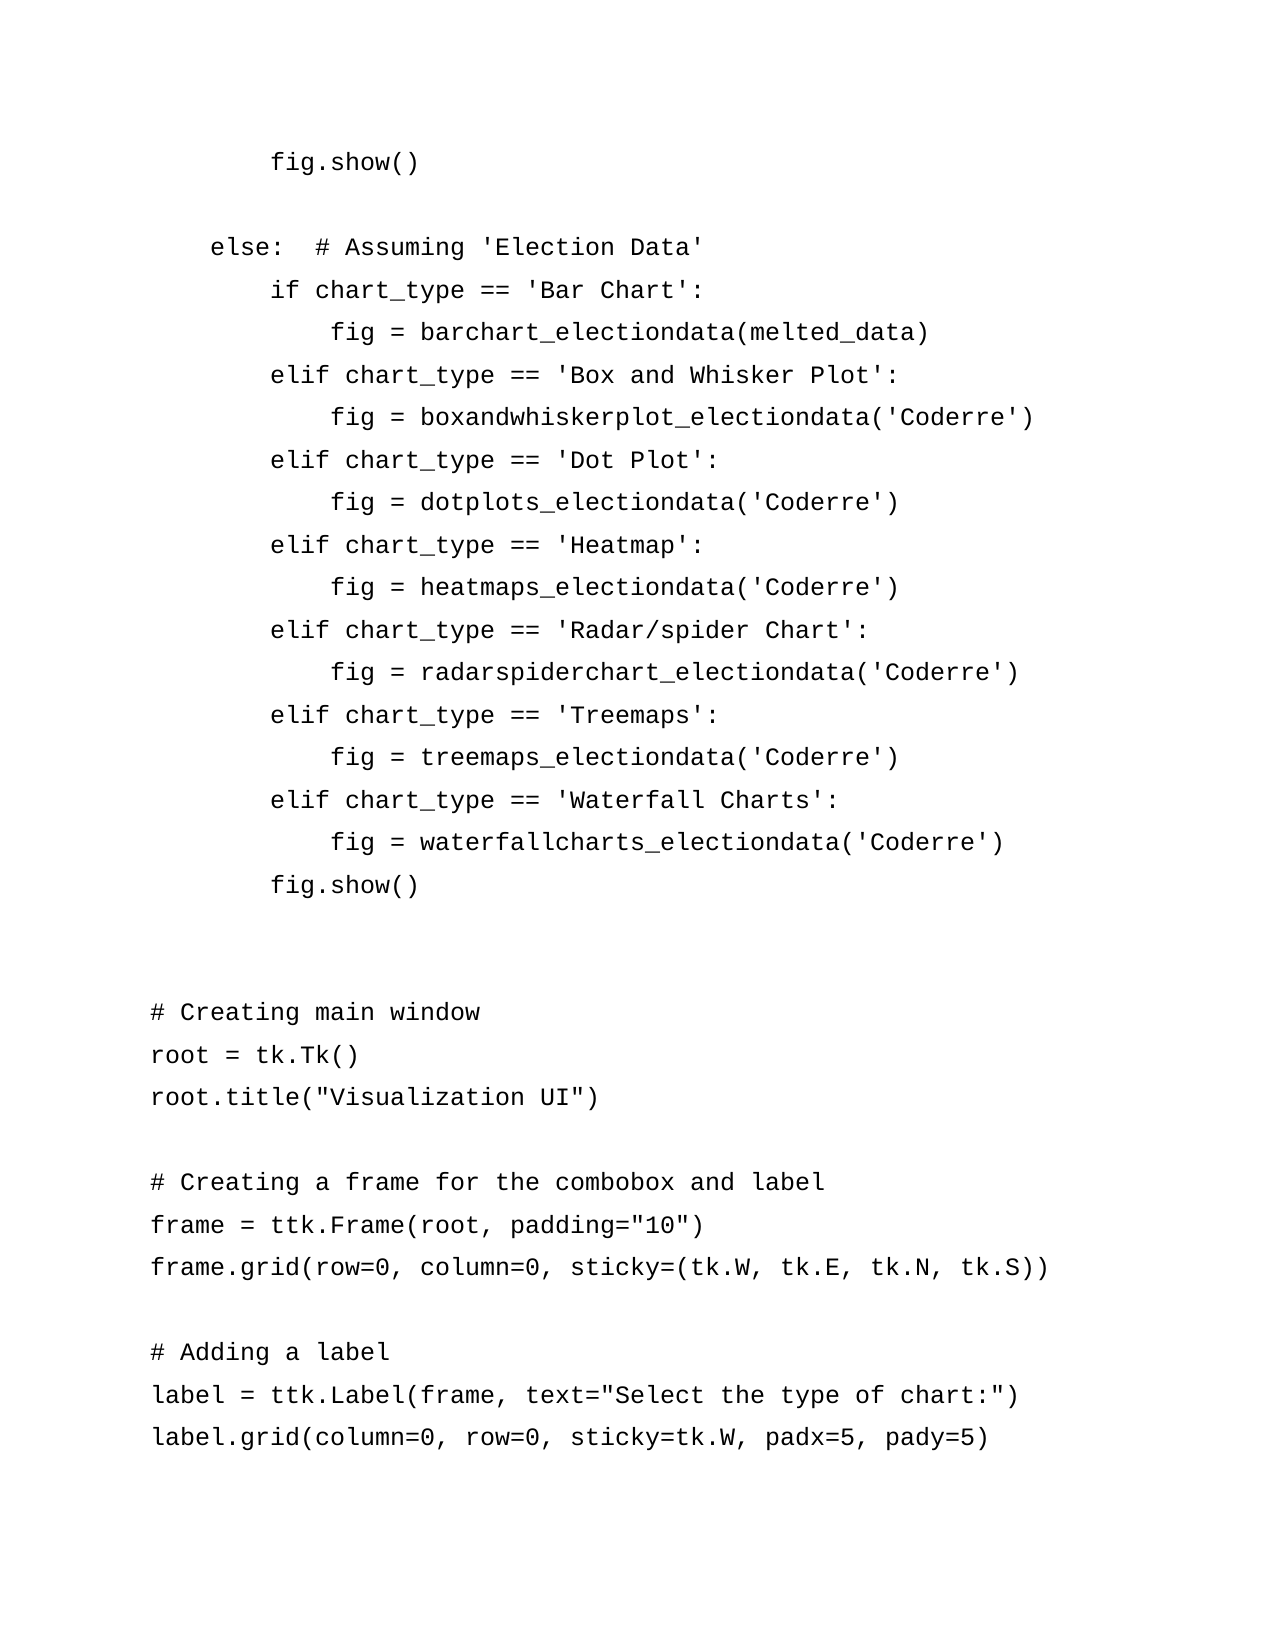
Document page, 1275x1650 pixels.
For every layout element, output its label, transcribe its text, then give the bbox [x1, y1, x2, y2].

text root.title("Visualization UI") [150, 1085, 1125, 1113]
text elif chart_type == 'Heatmap': [150, 532, 1125, 561]
text fig = waterfallcharts_electiondata('Coderre') [150, 830, 1125, 858]
text elif chart_type == 'Waterfall Charts': [150, 787, 1125, 816]
text elif chart_type == 'Box and Whisker Plot': [150, 362, 1125, 391]
text fig = dotplots_electiondata('Coderre') [150, 490, 1125, 518]
text # Creating main window [150, 1000, 1125, 1028]
text # Adding a label [150, 1340, 1125, 1368]
text fig = treemaps_electiondata('Coderre') [150, 745, 1125, 773]
text fig = heatmaps_electiondata('Coderre') [150, 575, 1125, 603]
text fig = radarspiderchart_electiondata('Coderre') [150, 660, 1125, 688]
text fig.show() [150, 872, 1125, 901]
text # Creating a frame for the combobox and label [150, 1170, 1125, 1198]
text else: # Assuming 'Election Data' [150, 235, 1125, 263]
text if chart_type == 'Bar Chart': [150, 277, 1125, 306]
text fig = boxandwhiskerplot_electiondata('Coderre') [150, 405, 1125, 433]
text frame.grid(row=0, column=0, sticky=(tk.W, tk.E, tk.N, tk.S)) [150, 1255, 1125, 1283]
text elif chart_type == 'Dot Plot': [150, 447, 1125, 476]
text fig.show() [150, 150, 1125, 178]
text frame = ttk.Frame(root, padding="10") [150, 1212, 1125, 1241]
text root = tk.Tk() [150, 1042, 1125, 1071]
text fig = barchart_electiondata(melted_data) [150, 320, 1125, 348]
text elif chart_type == 'Radar/spider Chart': [150, 617, 1125, 646]
text label = ttk.Label(frame, text="Select the type of chart:") [150, 1382, 1125, 1411]
text label.grid(column=0, row=0, sticky=tk.W, padx=5, pady=5) [150, 1425, 1125, 1453]
text elif chart_type == 'Treemaps': [150, 702, 1125, 731]
